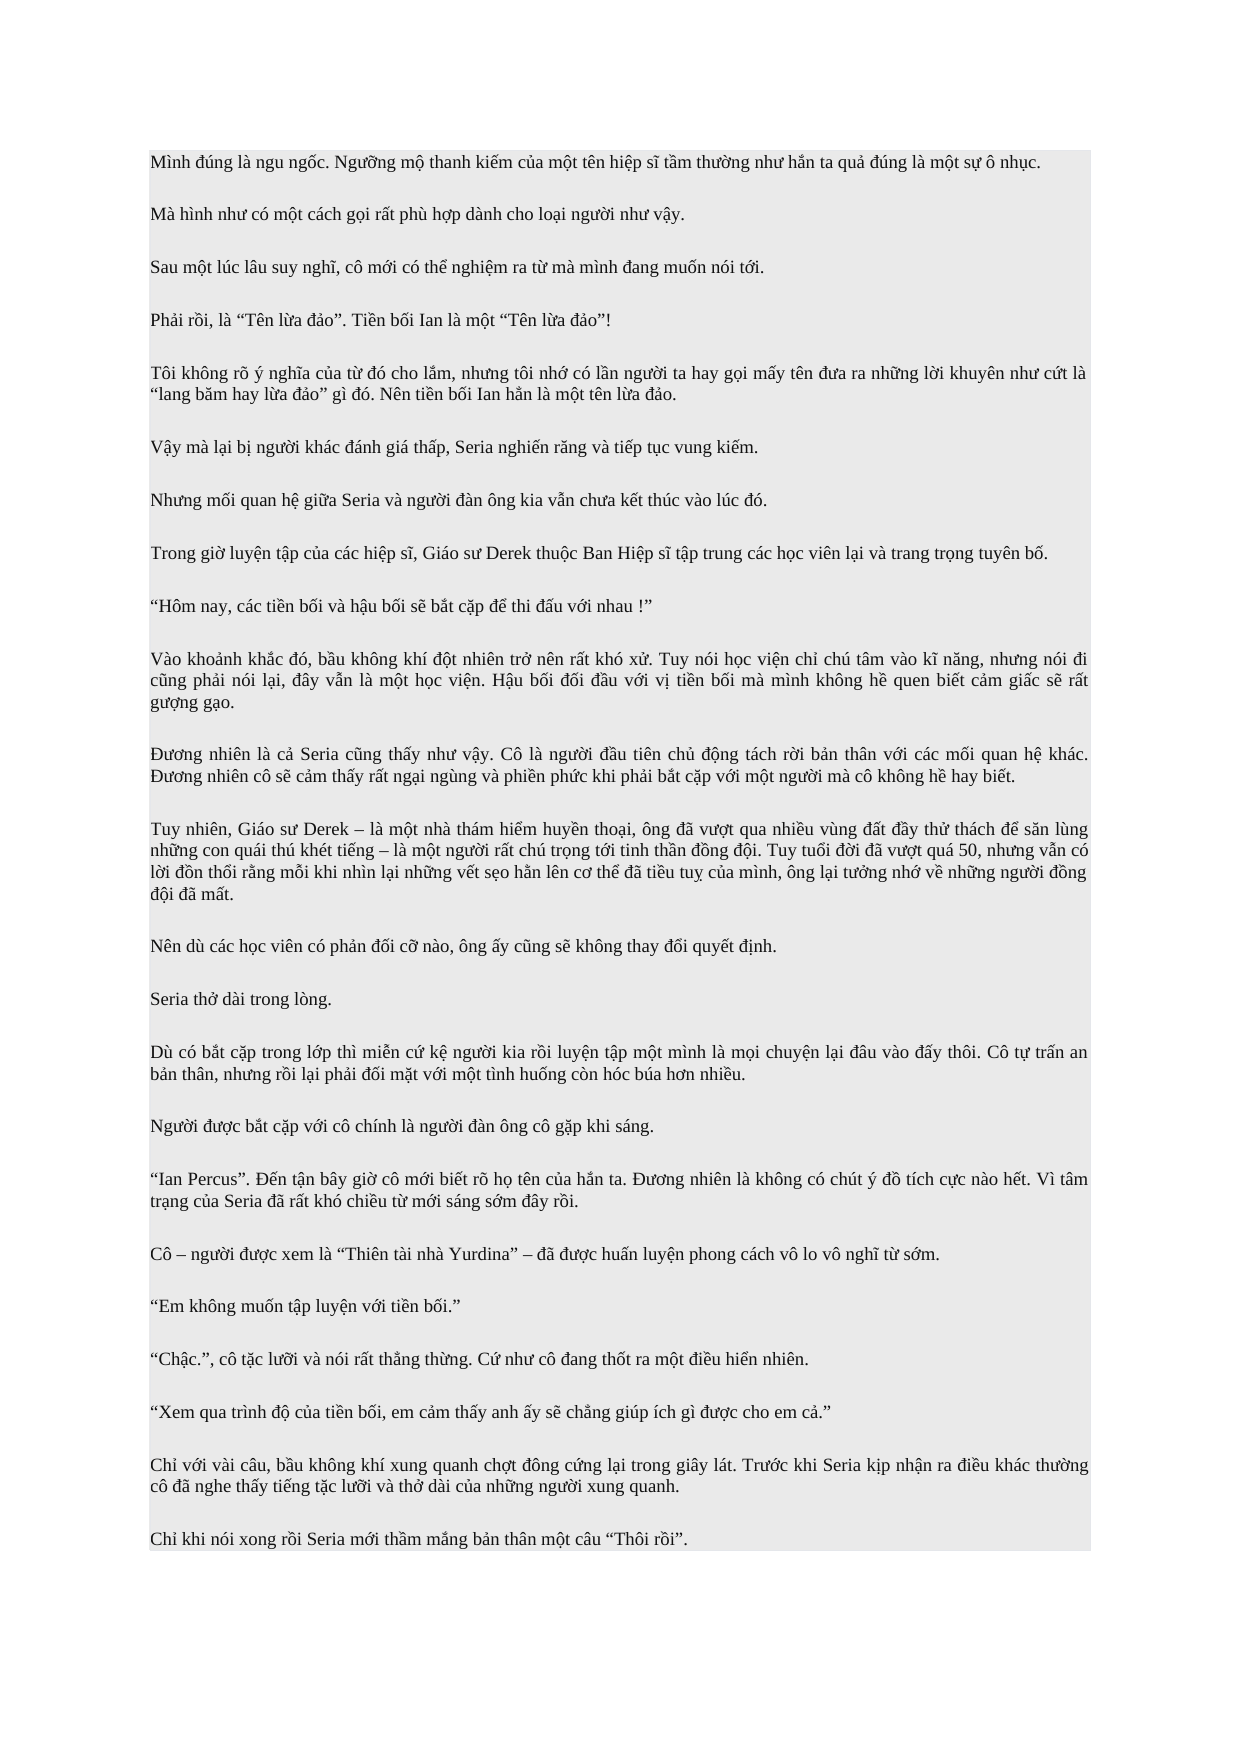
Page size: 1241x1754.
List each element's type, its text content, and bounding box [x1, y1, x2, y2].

text Nhưng mối quan hệ giữa Seria và người đàn ông kia vẫn chưa kết thúc vào lúc đó. [151, 488, 1090, 511]
text Chỉ khi nói xong rồi Seria mới thầm mắng bản thân một câu “Thôi rồi”. [151, 1527, 1090, 1550]
text Chỉ với vài câu, bầu không khí xung quanh chợt đông cứng lại trong giây lát. Trước khi Seria kịp nhận ra điều khác thường cô đã nghe thấy tiếng tặc lưỡi và thở dài của những người xung quanh. [151, 1453, 1090, 1497]
text Đương nhiên là cả Seria cũng thấy như vậy. Cô là người đầu tiên chủ động tách rời bản thân với các mối quan hệ khác. Đương nhiên cô sẽ cảm thấy rất ngại ngùng và phiền phức khi phải bắt cặp với một người mà cô không hề hay biết. [151, 743, 1090, 786]
text Dù có bắt cặp trong lớp thì miễn cứ kệ người kia rồi luyện tập một mình là mọi chuyện lại đâu vào đấy thôi. Cô tự trấn an bản thân, nhưng rồi lại phải đối mặt với một tình huống còn hóc búa hơn nhiều. [151, 1040, 1090, 1084]
text “Ian Percus”. Đến tận bây giờ cô mới biết rõ họ tên của hắn ta. Đương nhiên là không có chút ý đồ tích cực nào hết. Vì tâm trạng của Seria đã rất khó chiều từ mới sáng sớm đây rồi. [151, 1167, 1090, 1211]
text Mà hình như có một cách gọi rất phù hợp dành cho loại người như vậy. [151, 203, 1090, 225]
text Trong giờ luyện tập của các hiệp sĩ, Giáo sư Derek thuộc Ban Hiệp sĩ tập trung các học viên lại và trang trọng tuyên bố. [151, 541, 1090, 563]
text Seria thở dài trong lòng. [151, 987, 1090, 1009]
text Cô – người được xem là “Thiên tài nhà Yurdina” – đã được huấn luyện phong cách vô lo vô nghĩ từ sớm. [151, 1242, 1090, 1264]
text Mình đúng là ngu ngốc. Ngưỡng mộ thanh kiếm của một tên hiệp sĩ tầm thường như hắn ta quả đúng là một sự ô nhục. [151, 151, 1090, 172]
text Vào khoảnh khắc đó, bầu không khí đột nhiên trở nên rất khó xử. Tuy nói học viện chỉ chú tâm vào kĩ năng, nhưng nói đi cũng phải nói lại, đây vẫn là một học viện. Hậu bối đối đầu với vị tiền bối mà mình không hề quen biết cảm giấc sẽ rất gượng gạo. [151, 647, 1090, 712]
text “Hôm nay, các tiền bối và hậu bối sẽ bắt cặp để thi đấu với nhau !” [151, 594, 1090, 616]
text Người được bắt cặp với cô chính là người đàn ông cô gặp khi sáng. [151, 1115, 1090, 1137]
text Tôi không rõ ý nghĩa của từ đó cho lắm, nhưng tôi nhớ có lần người ta hay gọi mấy tên đưa ra những lời khuyên như cứt là “lang băm hay lừa đảo” gì đó. Nên tiền bối Ian hẳn là một tên lừa đảo. [151, 361, 1090, 405]
text Sau một lúc lâu suy nghĩ, cô mới có thể nghiệm ra từ mà mình đang muốn nói tới. [151, 256, 1090, 278]
text “Em không muốn tập luyện với tiền bối.” [151, 1295, 1090, 1317]
text “Chậc.”, cô tặc lưỡi và nói rất thẳng thừng. Cứ như cô đang thốt ra một điều hiển nhiên. [151, 1347, 1090, 1369]
text Phải rồi, là “Tên lừa đảo”. Tiền bối Ian là một “Tên lừa đảo”! [151, 308, 1090, 331]
text Nên dù các học viên có phản đối cỡ nào, ông ấy cũng sẽ không thay đổi quyết định. [151, 935, 1090, 957]
text Vậy mà lại bị người khác đánh giá thấp, Seria nghiến răng và tiếp tục vung kiếm. [151, 436, 1090, 458]
text Tuy nhiên, Giáo sư Derek – là một nhà thám hiểm huyền thoại, ông đã vượt qua nhiều vùng đất đầy thử thách để săn lùng những con quái thú khét tiếng – là một người rất chú trọng tới tinh thần đồng đội. Tuy tuổi đời đã vượt quá 50, nhưng vẫn có lời đồn thổi rằng mỗi khi nhìn lại những vết sẹo hằn lên cơ thể đã tiều tuỵ của mình, ông lại tưởng nhớ về những người đồng đội đã mất. [151, 817, 1090, 904]
text “Xem qua trình độ của tiền bối, em cảm thấy anh ấy sẽ chẳng giúp ích gì được cho em cả.” [151, 1400, 1090, 1422]
